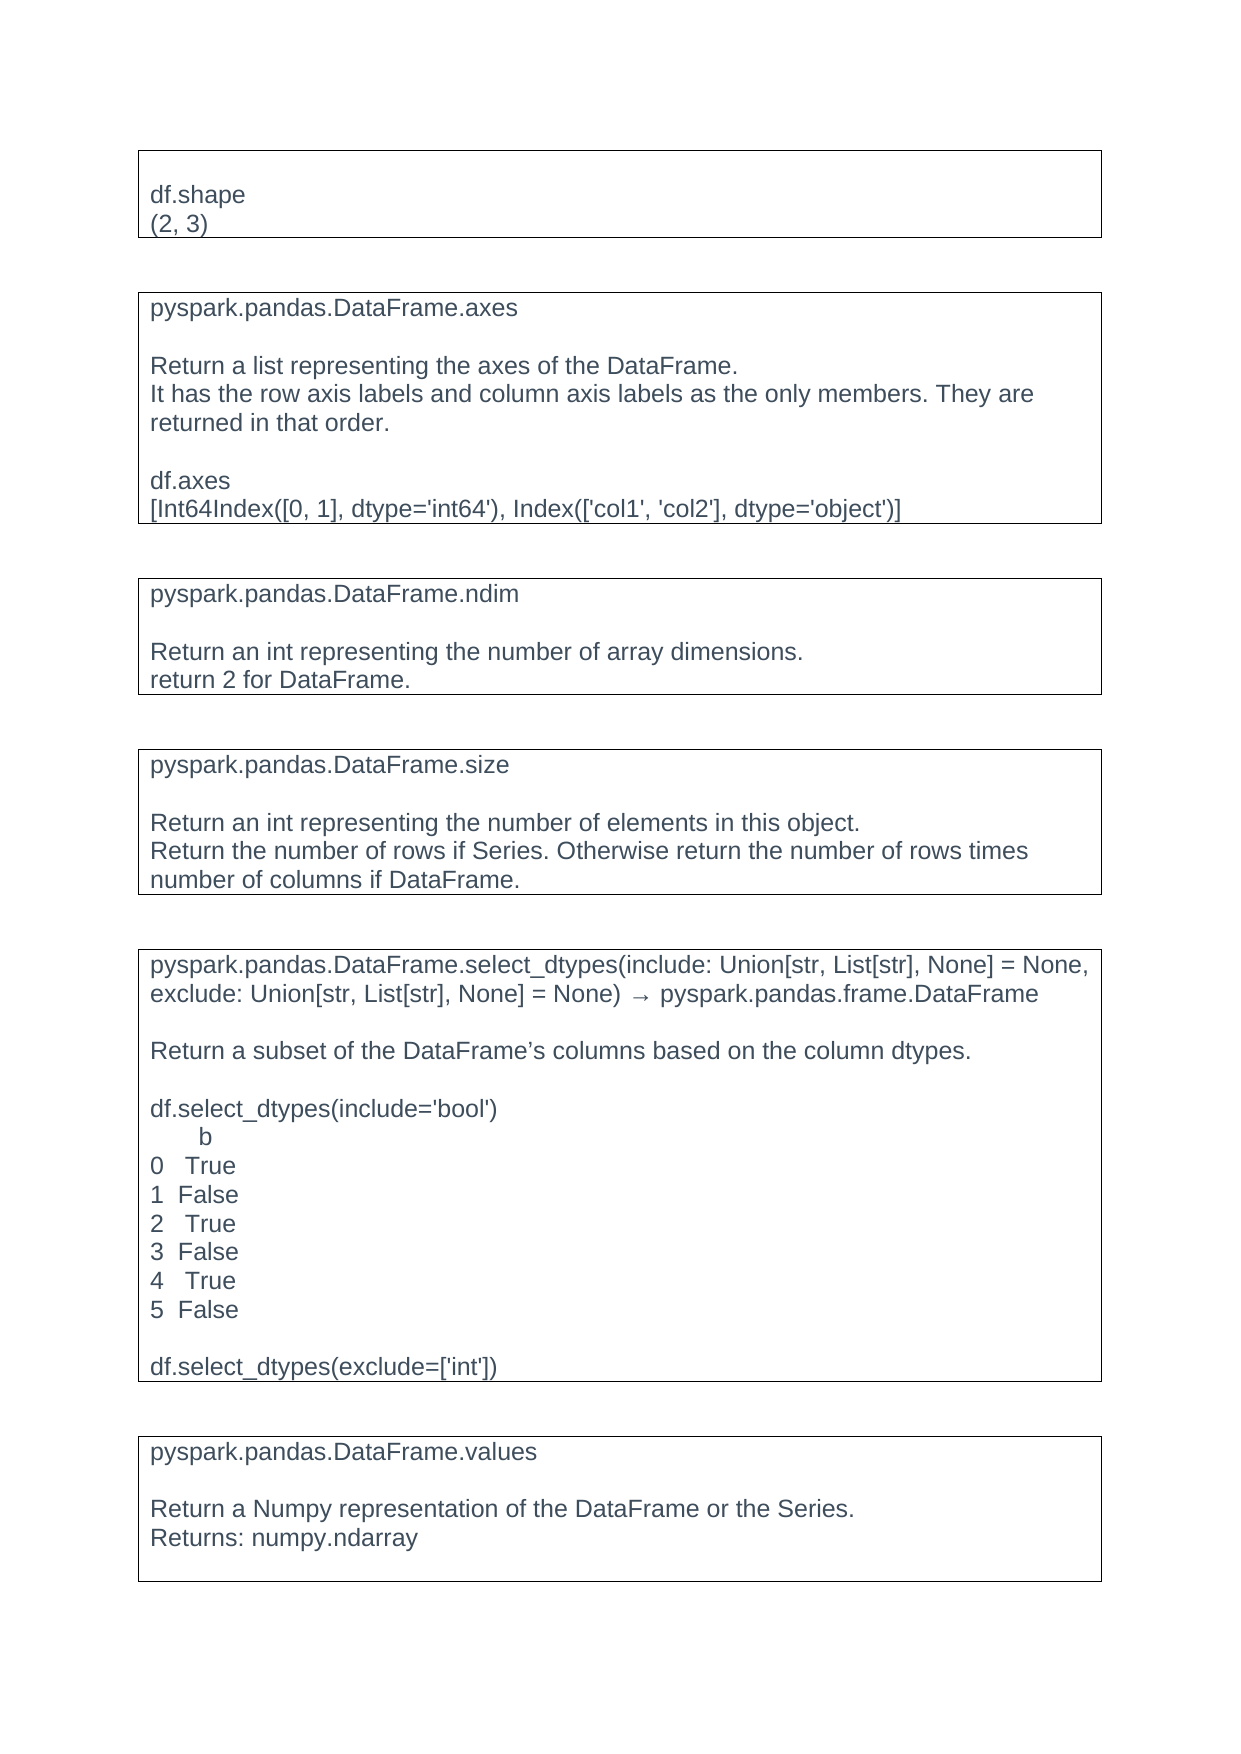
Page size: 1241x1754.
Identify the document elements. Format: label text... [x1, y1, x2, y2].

table_header pyspark.pandas.DataFrame.select_dtypes(include: Union[str, List[str], None] = None, exclude: Union[str, List[str], None] = None) → pyspark.pandas.frame.DataFrame Return a subset of the DataFrame’s columns based on the column dtypes. df.select_dtypes(include='bool') b 0 True 1 False 2 True 3 False 4 True 5 False df.select_dtypes(exclude=['int']) [139, 950, 1101, 1381]
table_header pyspark.pandas.DataFrame.axes Return a list representing the axes of the DataFrame. It has the row axis labels and column axis labels as the only members. They are returned in that order. df.axes [Int64Index([0, 1], dtype='int64'), Index(['col1', 'col2'], dtype='object')] [139, 293, 1101, 523]
table_header pyspark.pandas.DataFrame.ndim Return an int representing the number of array dimensions. return 2 for DataFrame. [139, 579, 1101, 694]
table_header pyspark.pandas.DataFrame.size Return an int representing the number of elements in this object. Return the number of rows if Series. Otherwise return the number of rows times number of columns if DataFrame. [139, 750, 1101, 894]
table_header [139, 1437, 1101, 1581]
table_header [139, 151, 1101, 237]
